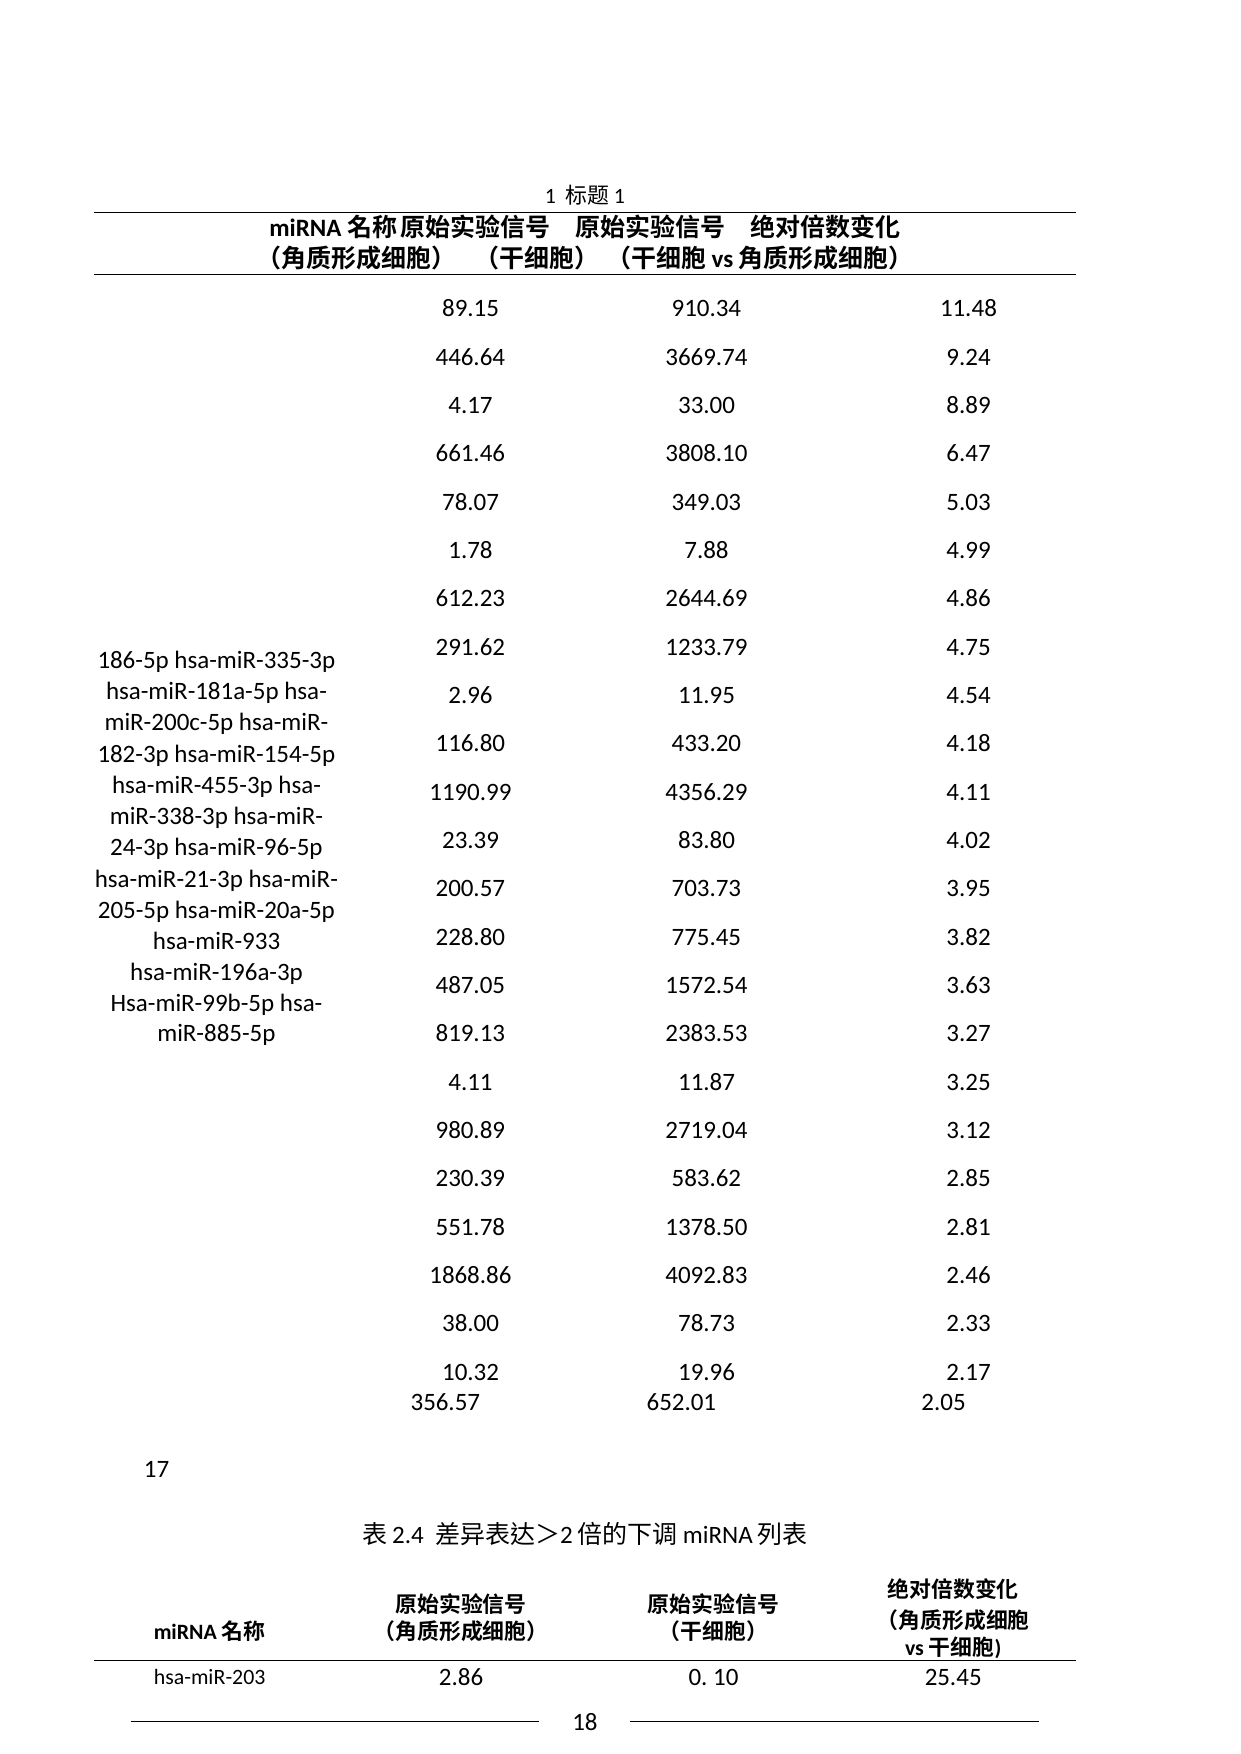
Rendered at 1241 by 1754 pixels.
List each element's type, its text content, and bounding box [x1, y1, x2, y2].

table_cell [552, 275, 811, 1417]
text 表2.4 差异表达＞2倍的下调miRNA列表 [94, 1517, 1076, 1551]
table_cell 2.86 [325, 1661, 596, 1692]
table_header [830, 1576, 1076, 1660]
table_header 原始实验信号 （干细胞） [596, 1576, 830, 1660]
table_cell hsa-miR-203 [94, 1661, 325, 1692]
table_cell 0. 10 [596, 1661, 830, 1692]
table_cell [339, 275, 552, 1417]
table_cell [811, 275, 1076, 1417]
table_cell 25.45 [830, 1661, 1076, 1692]
text 17 [94, 1436, 1076, 1484]
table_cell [94, 275, 339, 1417]
table_header 原始实验信号 （角质形成细胞） [325, 1576, 596, 1660]
table_header miRNA 名称 [94, 1576, 325, 1660]
table_header miRNA 名称 原始实验信号 原始实验信号 绝对倍数变化 （角质形成细胞） （干细胞） （干细胞 vs 角质形成细胞） [94, 213, 1076, 274]
